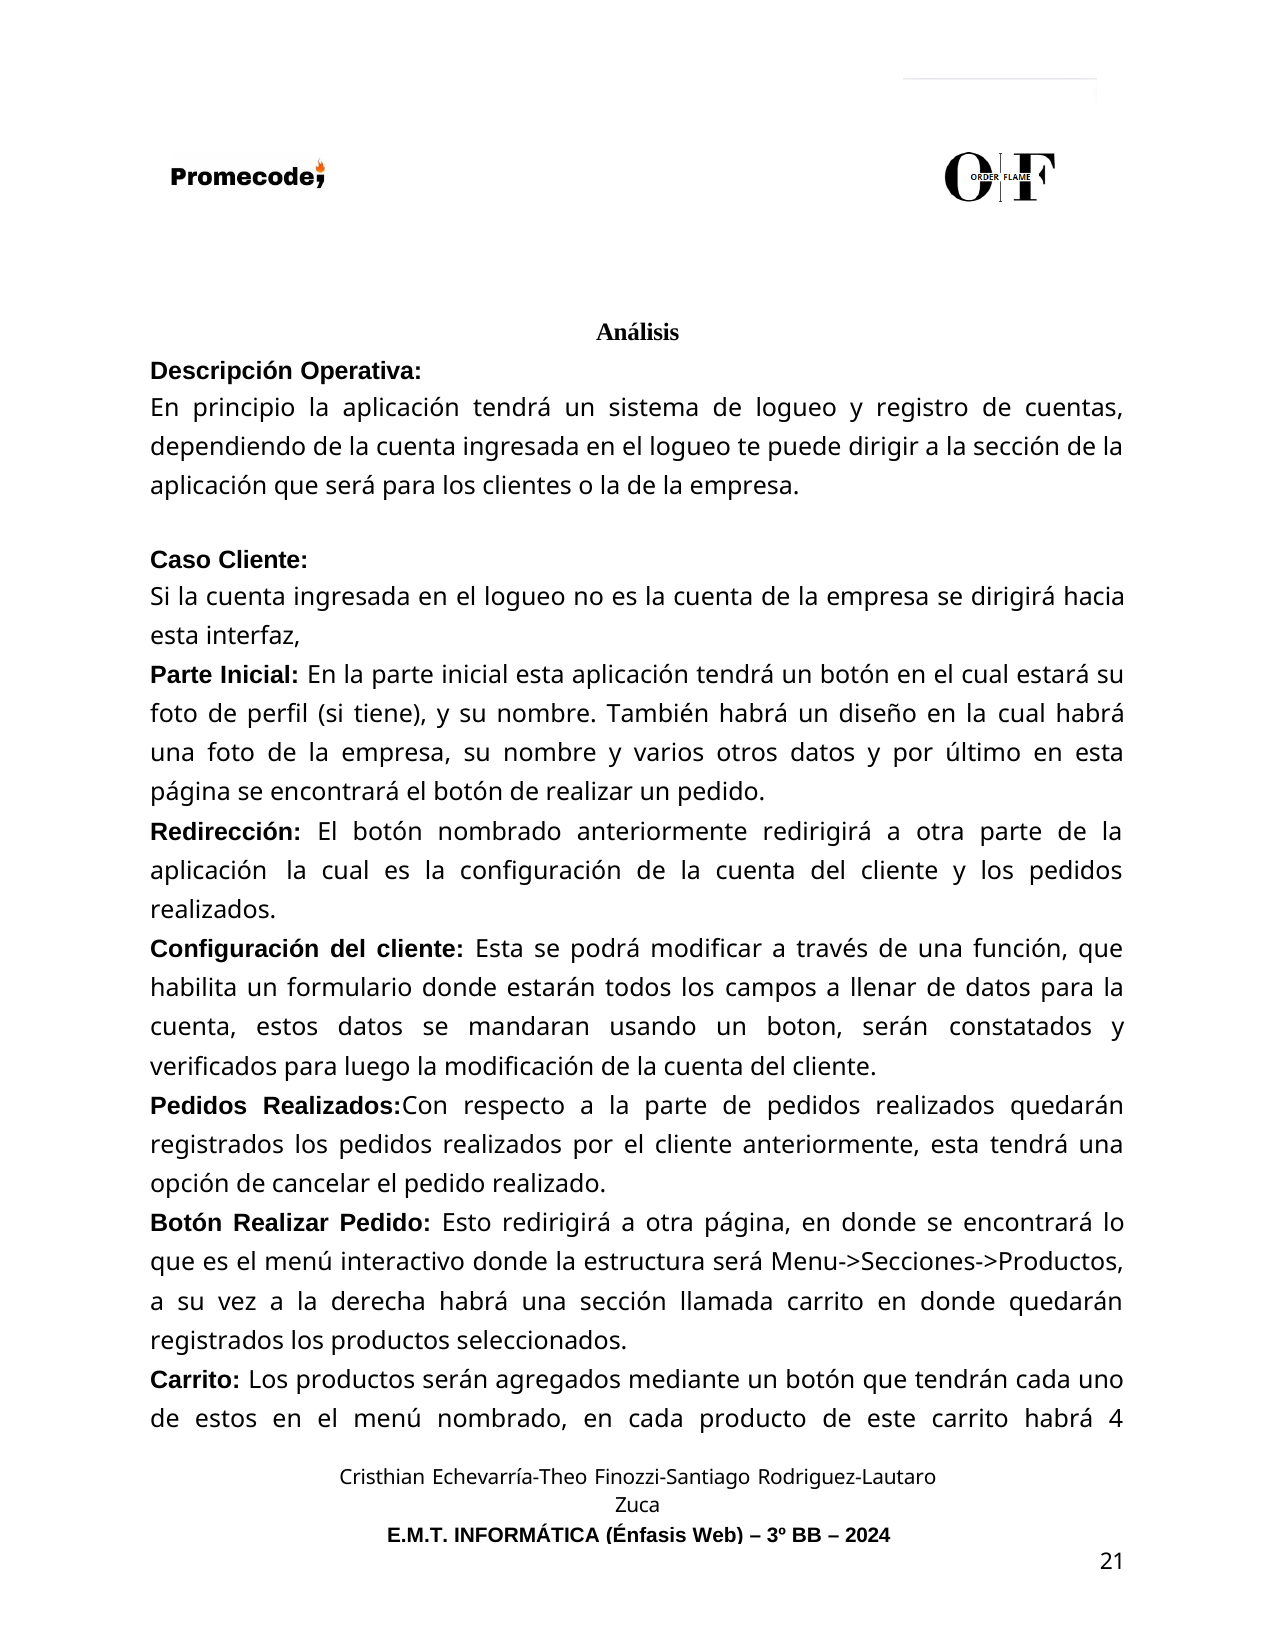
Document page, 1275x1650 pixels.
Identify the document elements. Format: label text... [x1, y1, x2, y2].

text Redirección: El botón nombrado anteriormente redirigirá a otra parte de la aplicación la cual es la configuración de la cuenta del cliente y los pedidos realizados. [150, 813, 1124, 926]
text Botón Realizar Pedido: Esto redirigirá a otra página, en donde se encontrará lo que es el menú interactivo donde la estructura será Menu->Secciones->Productos, a su vez a la derecha habrá una sección llamada carrito en donde quedarán registrados los productos seleccionados. [150, 1205, 1125, 1356]
text Parte Inicial: En la parte inicial esta aplicación tendrá un botón en el cual estará su foto de perfil (si tiene), y su nombre. También habrá un diseño en la cual habrá una foto de la empresa, su nombre y varios otros datos y por último en esta página se encontrará el botón de realizar un pedido. [150, 656, 1124, 808]
text Pedidos Realizados:Con respecto a la parte de pedidos realizados quedarán registrados los pedidos realizados por el cliente anteriormente, esta tendrá una opción de cancelar el pedido realizado. [150, 1087, 1125, 1200]
picture [171, 153, 329, 191]
subtitle Descripción Operativa: [150, 356, 1267, 385]
text Si la cuenta ingresada en el logueo no es la cuenta de la empresa se dirigirá hacia esta interfaz, [150, 578, 1125, 651]
text En principio la aplicación tendrá un sistema de logueo y registro de cuentas, dependiendo de la cuenta ingresada en el logueo te puede dirigir a la sección de la aplicación que será para los clientes o la de la empresa. [150, 389, 1125, 502]
picture [903, 78, 1097, 202]
text Configuración del cliente: Esta se podrá modificar a través de una función, que habilita un formulario donde estarán todos los campos a llenar de datos para la cuenta, estos datos se mandaran usando un boton, serán constatados y verificados para luego la modificación de la cuenta del cliente. [150, 931, 1124, 1082]
text Análisis [8, 317, 1267, 346]
subtitle Caso Cliente: [150, 545, 1267, 574]
